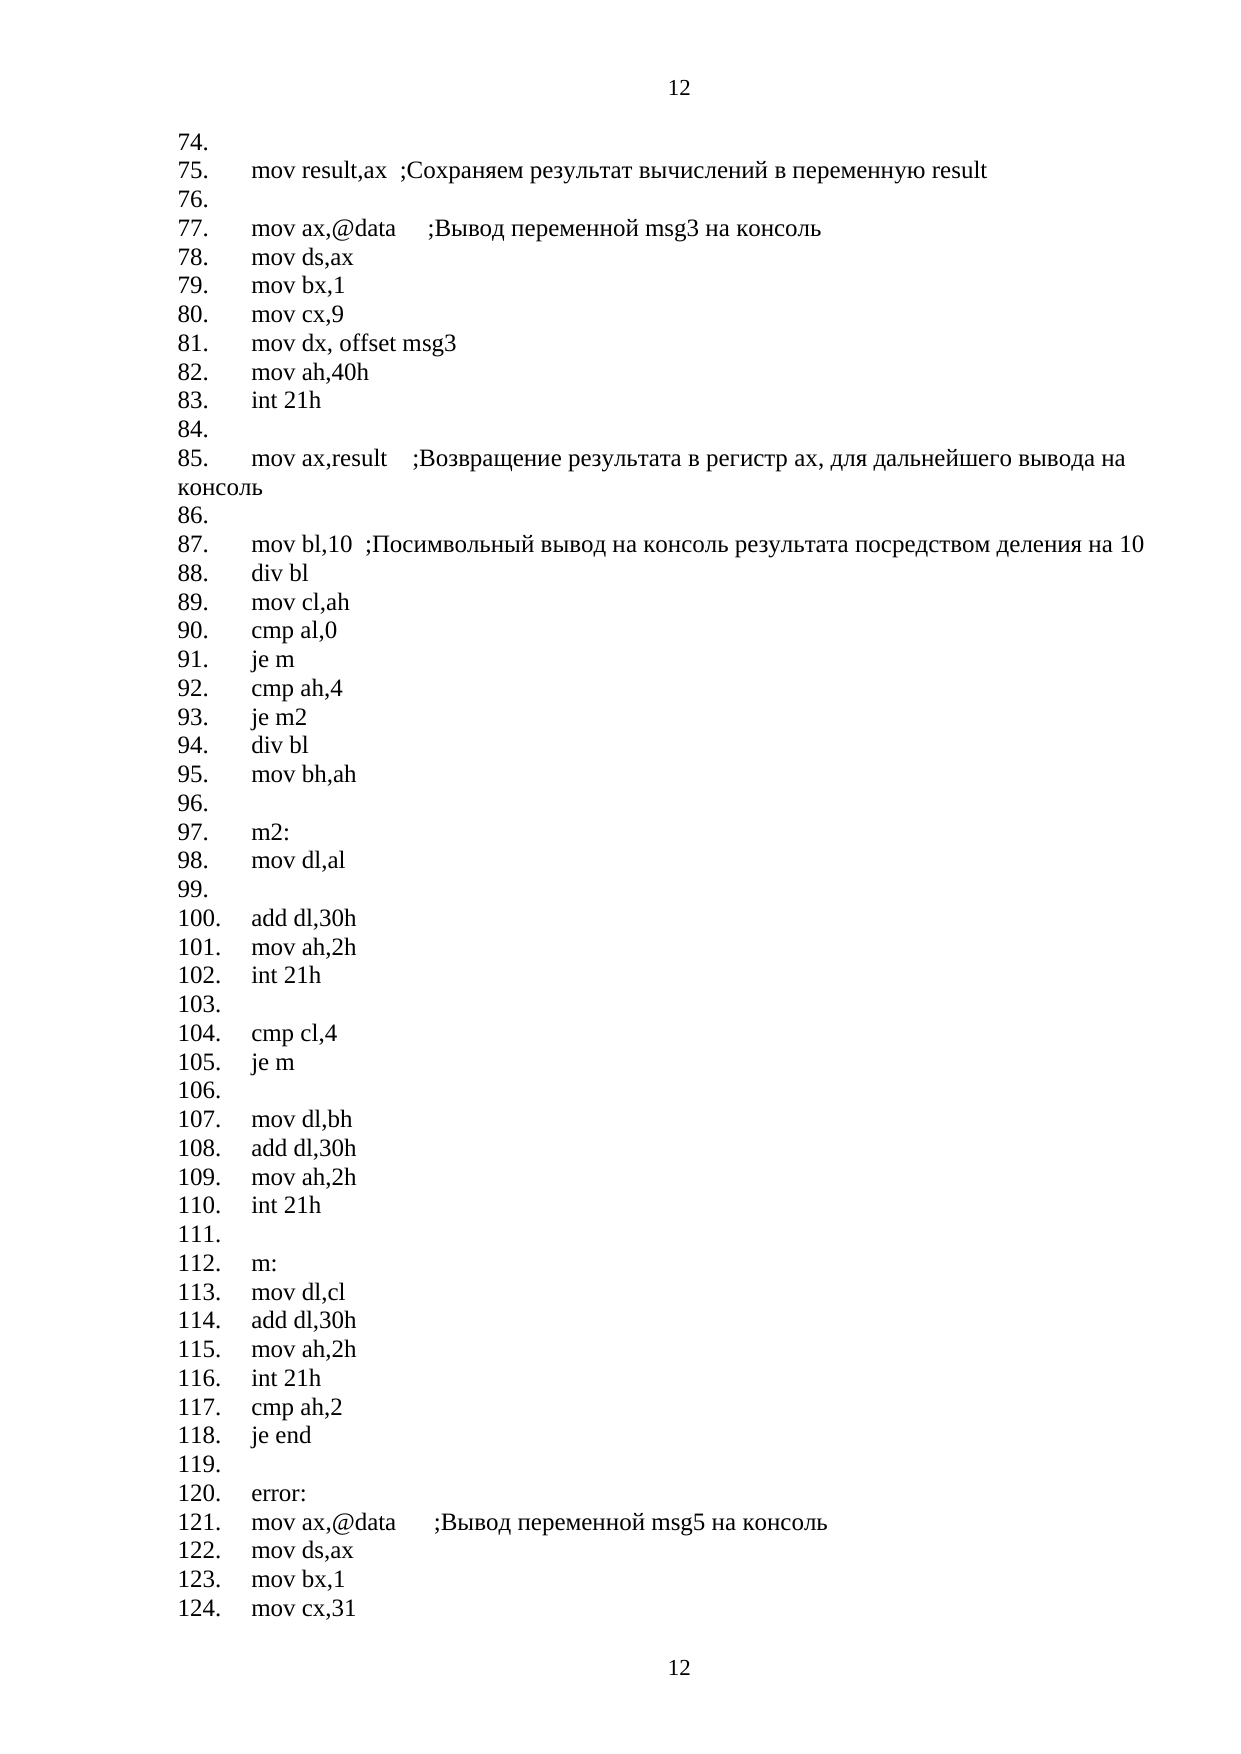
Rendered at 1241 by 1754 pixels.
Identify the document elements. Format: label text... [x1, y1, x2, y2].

list je m [177, 644, 1181, 673]
list error: [177, 1478, 1181, 1507]
list add dl,30h [177, 903, 1181, 932]
list mov ax,@data ;Вывод переменной msg3 на консоль [177, 213, 1181, 242]
list div bl [177, 558, 1181, 587]
list mov ax,result ;Возвращение результата в регистр ax, для дальнейшего вывода на консоль [177, 443, 1181, 500]
list mov cx,31 [177, 1593, 1181, 1622]
list mov cx,9 [177, 299, 1181, 328]
list mov ax,@data ;Вывод переменной msg5 на консоль [177, 1507, 1181, 1535]
list cmp ah,2 [177, 1392, 1181, 1420]
list m: [177, 1248, 1181, 1277]
list add dl,30h [177, 1133, 1181, 1162]
list add dl,30h [177, 1305, 1181, 1334]
list je m [177, 1047, 1181, 1075]
list mov ah,2h [177, 1162, 1181, 1190]
list cmp cl,4 [177, 1018, 1181, 1047]
list mov ds,ax [177, 1535, 1181, 1564]
list mov ah,40h [177, 357, 1181, 385]
list mov bx,1 [177, 1564, 1181, 1593]
list mov bx,1 [177, 270, 1181, 299]
list int 21h [177, 385, 1181, 414]
list mov dx, offset msg3 [177, 328, 1181, 357]
list mov ah,2h [177, 932, 1181, 960]
list cmp al,0 [177, 615, 1181, 644]
list mov dl,cl [177, 1277, 1181, 1305]
list int 21h [177, 1190, 1181, 1219]
list int 21h [177, 1363, 1181, 1392]
list mov bh,ah [177, 759, 1181, 788]
list mov cl,ah [177, 587, 1181, 615]
list mov dl,bh [177, 1104, 1181, 1133]
list je end [177, 1420, 1181, 1449]
list mov dl,al [177, 845, 1181, 874]
list m2: [177, 817, 1181, 845]
list int 21h [177, 960, 1181, 989]
list mov result,ax ;Сохраняем результат вычислений в переменную result [177, 155, 1181, 184]
list mov ds,ax [177, 242, 1181, 270]
list div bl [177, 730, 1181, 759]
list cmp ah,4 [177, 673, 1181, 702]
list mov ah,2h [177, 1334, 1181, 1363]
list je m2 [177, 702, 1181, 730]
list mov bl,10 ;Посимвольный вывод на консоль результата посредством деления на 10 [177, 529, 1181, 558]
